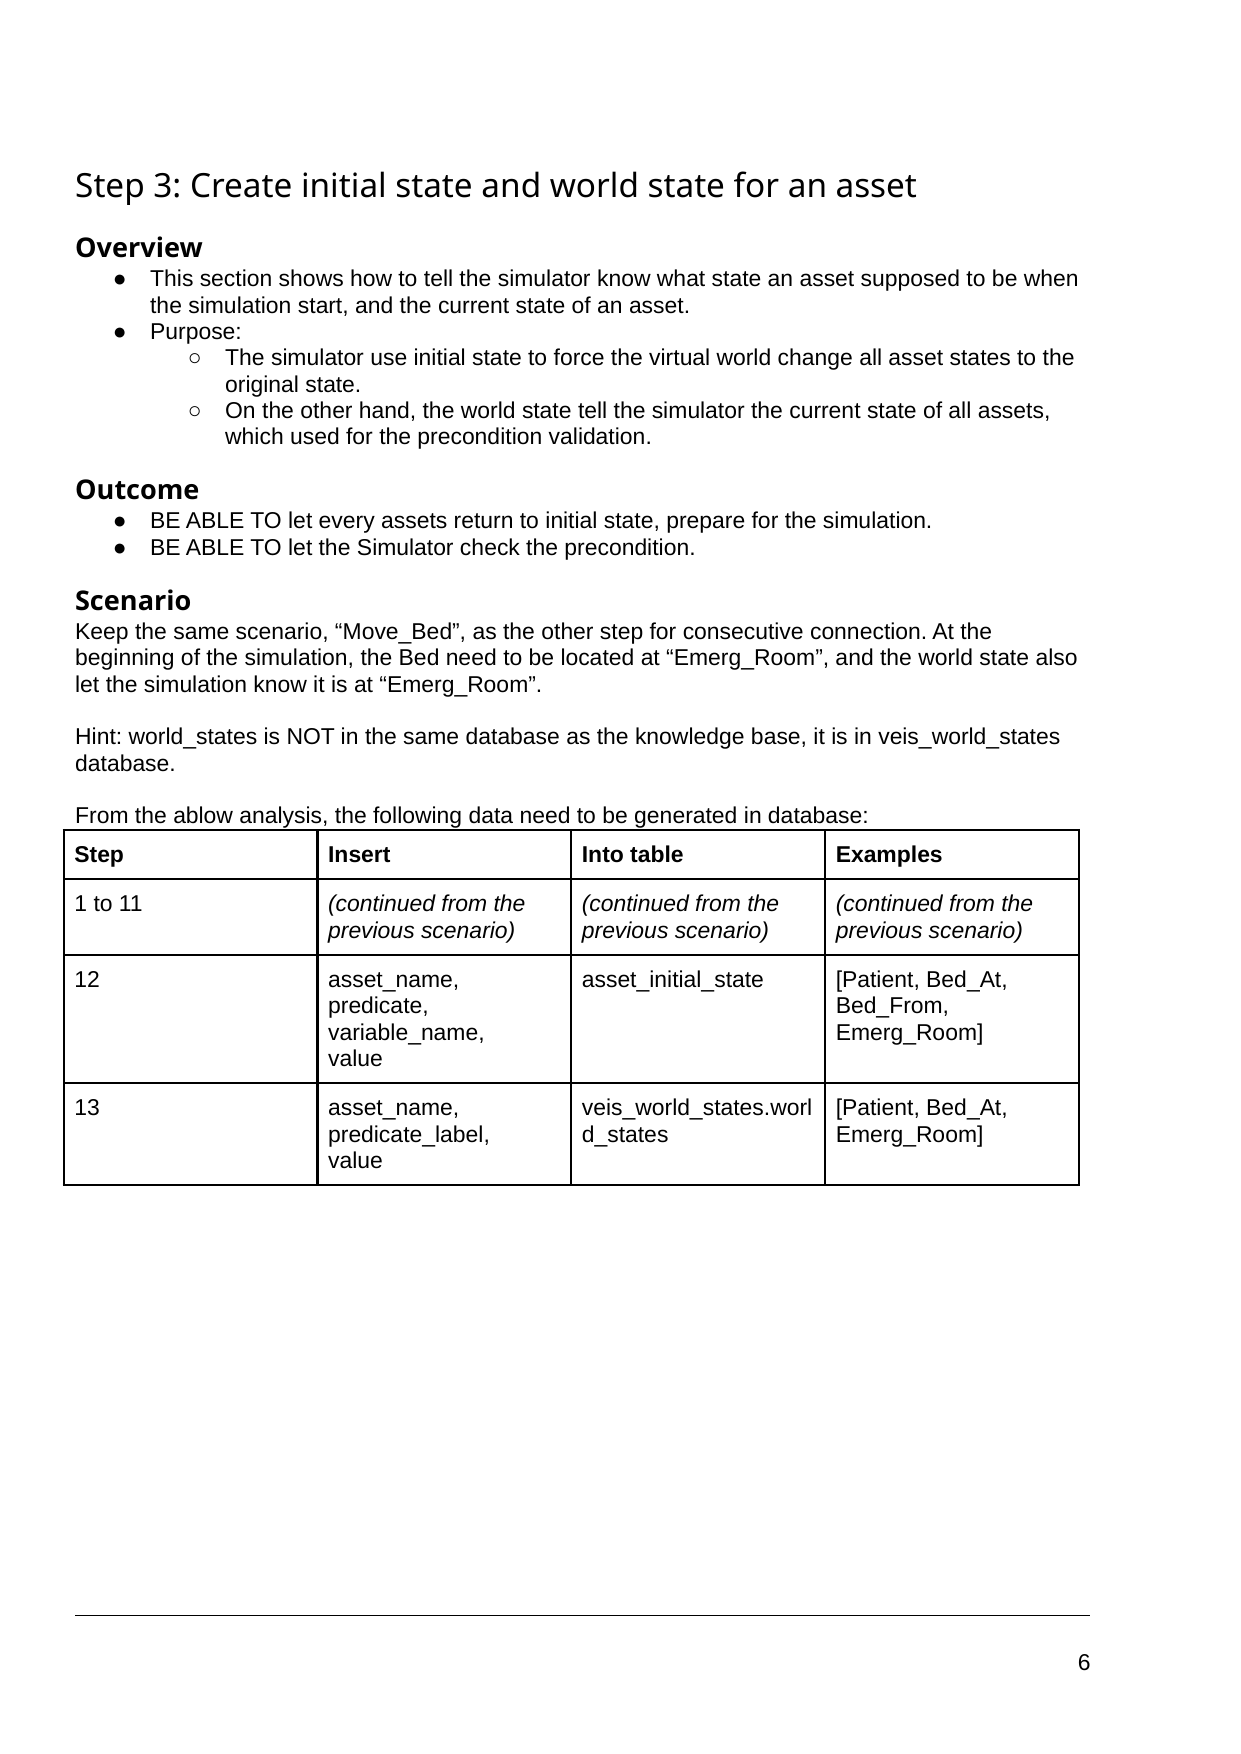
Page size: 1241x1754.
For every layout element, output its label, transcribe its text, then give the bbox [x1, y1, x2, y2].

text From the ablow analysis, the following data need to be generated in database: [75, 802, 1090, 829]
table_cell (continued from the previous scenario) [319, 880, 570, 953]
table_header Step [65, 831, 316, 878]
list Purpose: [113, 318, 1090, 344]
table_cell 1 to 11 [65, 880, 316, 953]
table_cell 13 [65, 1084, 316, 1184]
table_header Insert [319, 831, 570, 878]
text Hint: world_states is NOT in the same database as the knowledge base, it is in veis_world_states database. [75, 723, 1090, 776]
subtitle Step 3: Create initial state and world state for an asset [75, 162, 1090, 207]
table_cell [Patient, Bed_At, Emerg_Room] [826, 1084, 1078, 1184]
table_header Examples [826, 831, 1078, 878]
subtitle Scenario [75, 581, 1090, 618]
list BE ABLE TO let every assets return to initial state, prepare for the simulation. [113, 507, 1090, 534]
list On the other hand, the world state tell the simulator the current state of all assets, which used for the precondition validation. [188, 397, 1090, 450]
table_cell veis_world_states.world_states [572, 1084, 824, 1184]
table_cell asset_name, predicate_label, value [319, 1084, 570, 1184]
table_cell (continued from the previous scenario) [572, 880, 824, 953]
list BE ABLE TO let the Simulator check the precondition. [113, 534, 1090, 560]
table_cell asset_name, predicate, variable_name, value [319, 956, 570, 1082]
list This section shows how to tell the simulator know what state an asset supposed to be when the simulation start, and the current state of an asset. [113, 265, 1090, 318]
list The simulator use initial state to force the virtual world change all asset states to the original state. [188, 344, 1090, 397]
subtitle Overview [75, 228, 1090, 265]
table_cell [Patient, Bed_At, Bed_From, Emerg_Room] [826, 956, 1078, 1082]
text Keep the same scenario, “Move_Bed”, as the other step for consecutive connection. At the beginning of the simulation, the Bed need to be located at “Emerg_Room”, and the world state also let the simulation know it is at “Emerg_Room”. [75, 618, 1090, 697]
table_cell 12 [65, 956, 316, 1082]
table_header Into table [572, 831, 824, 878]
table_cell asset_initial_state [572, 956, 824, 1082]
table_cell (continued from the previous scenario) [826, 880, 1078, 953]
subtitle Outcome [75, 471, 1090, 507]
